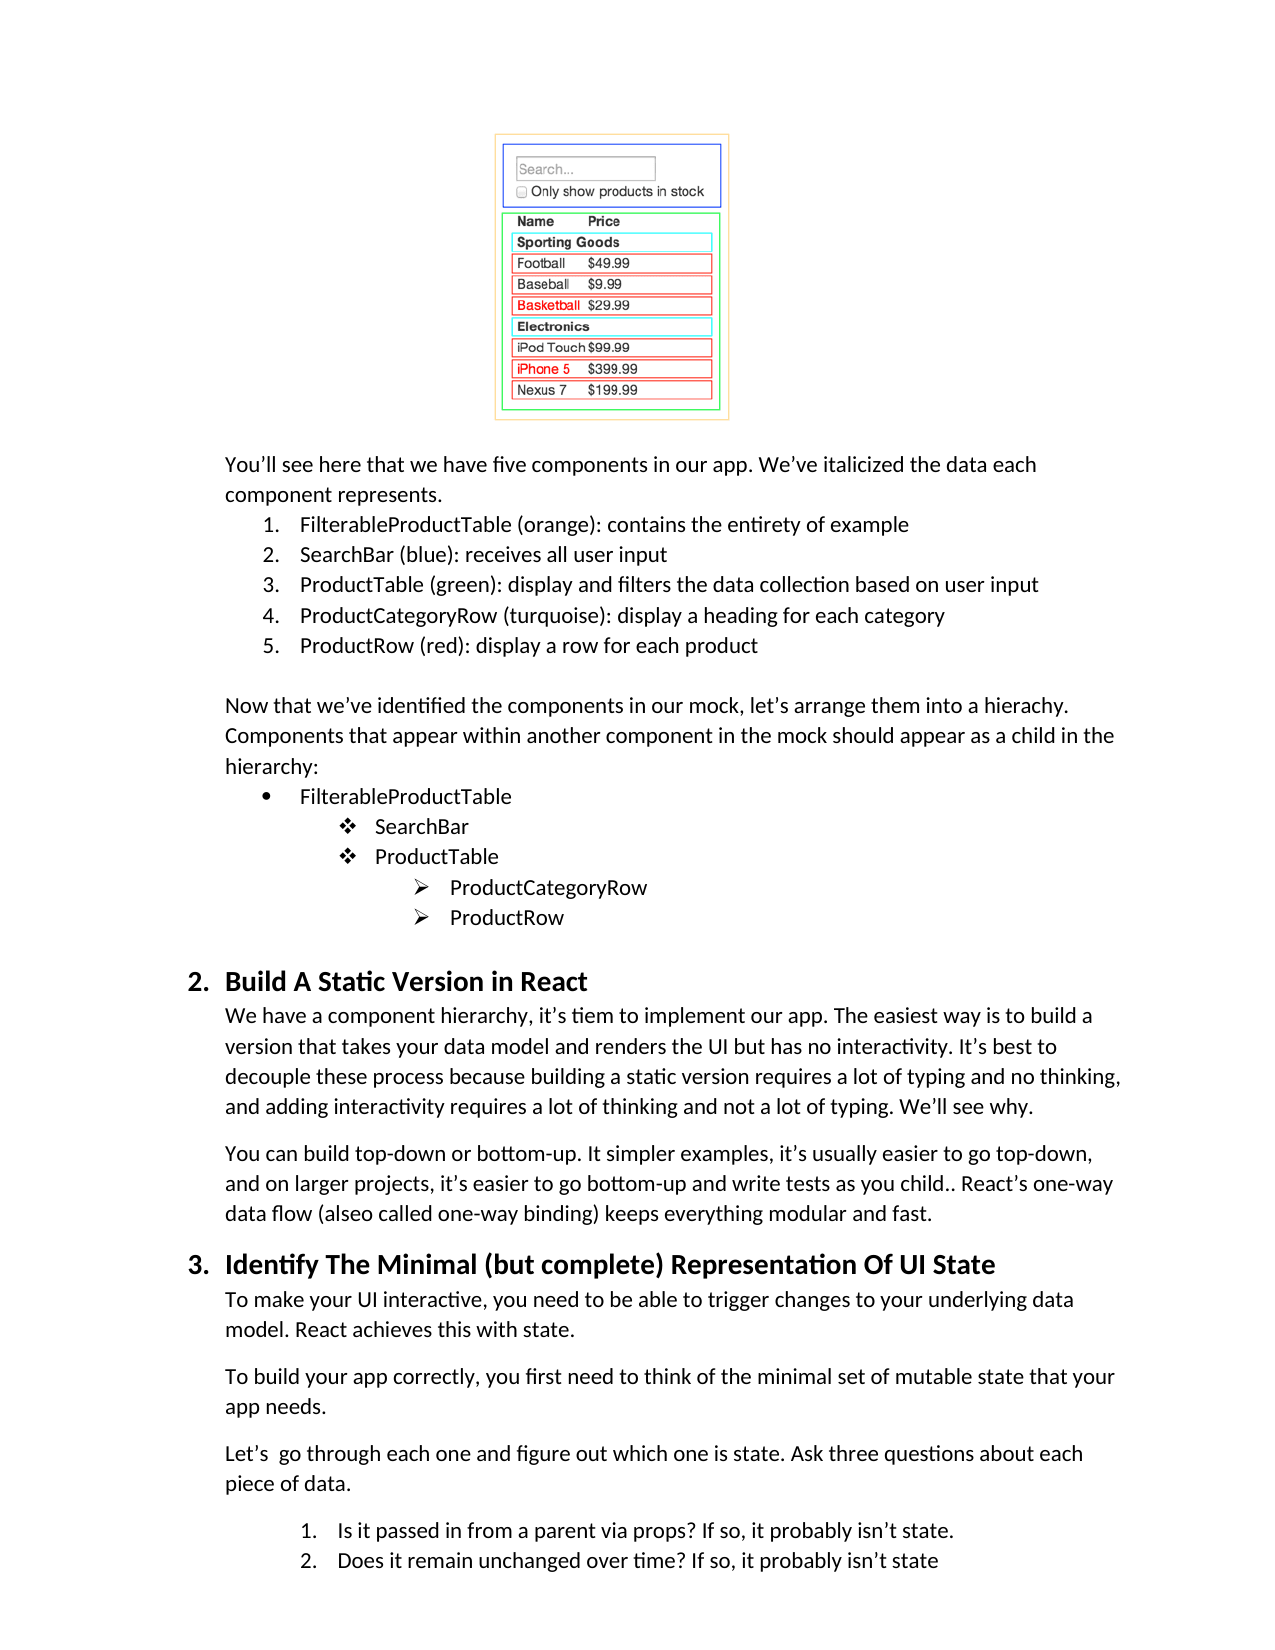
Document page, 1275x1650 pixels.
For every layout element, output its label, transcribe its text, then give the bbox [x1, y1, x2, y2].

list ProductTable [337, 842, 1125, 870]
list ProductRow (red): display a row for each product [262, 631, 1125, 659]
text To make your UI interactive, you need to be able to trigger changes to your underlying data model. React achieves this with state. [225, 1285, 1125, 1343]
list FilterableProductTable (orange): contains the entirety of example [262, 510, 1125, 538]
list SearchBar [337, 812, 1125, 840]
text Now that we’ve identified the components in our mock, let’s arrange them into a hierachy. Components that appear within another component in the mock should appear as a child in the hierarchy: [225, 691, 1125, 780]
text You can build top-down or bottom-up. It simpler examples, it’s usually easier to go top-down, and on larger projects, it’s easier to go bottom-up and write tests as you child.. React’s one-way data flow (alseo called one-way binding) keeps everything modular and fast. [225, 1139, 1125, 1228]
picture [286, 105, 989, 448]
list Identify The Minimal (but complete) Representation Of UI State [187, 1246, 1125, 1282]
list ProductRow [412, 903, 1125, 931]
list SearchBar (blue): receives all user input [262, 540, 1125, 568]
list Build A Static Version in React [187, 963, 1125, 999]
text We have a component hierarchy, it’s tiem to implement our app. The easiest way is to build a version that takes your data model and renders the UI but has no interactivity. It’s best to decouple these process because building a static version requires a lot of typing and no thinking, and adding interactivity requires a lot of thinking and not a lot of typing. We’ll see why. [225, 1002, 1125, 1120]
list FilterableProductTable [262, 782, 1125, 810]
text Let’s go through each one and figure out which one is state. Ask three questions about each piece of data. [225, 1439, 1125, 1497]
text You’ll see here that we have five components in our app. We’ve italicized the data each component represents. [225, 450, 1125, 508]
list ProductTable (green): display and filters the data collection based on user input [262, 571, 1125, 598]
list Does it remain unchanged over time? If so, it probably isn’t state [300, 1546, 1125, 1574]
text To build your app correctly, you first need to think of the minimal set of mutable state that your app needs. [225, 1362, 1125, 1420]
list ProductCategoryRow (turquoise): display a heading for each category [262, 601, 1125, 629]
list ProductCategoryRow [412, 873, 1125, 901]
list Is it passed in from a parent via props? If so, it probably isn’t state. [300, 1516, 1125, 1544]
